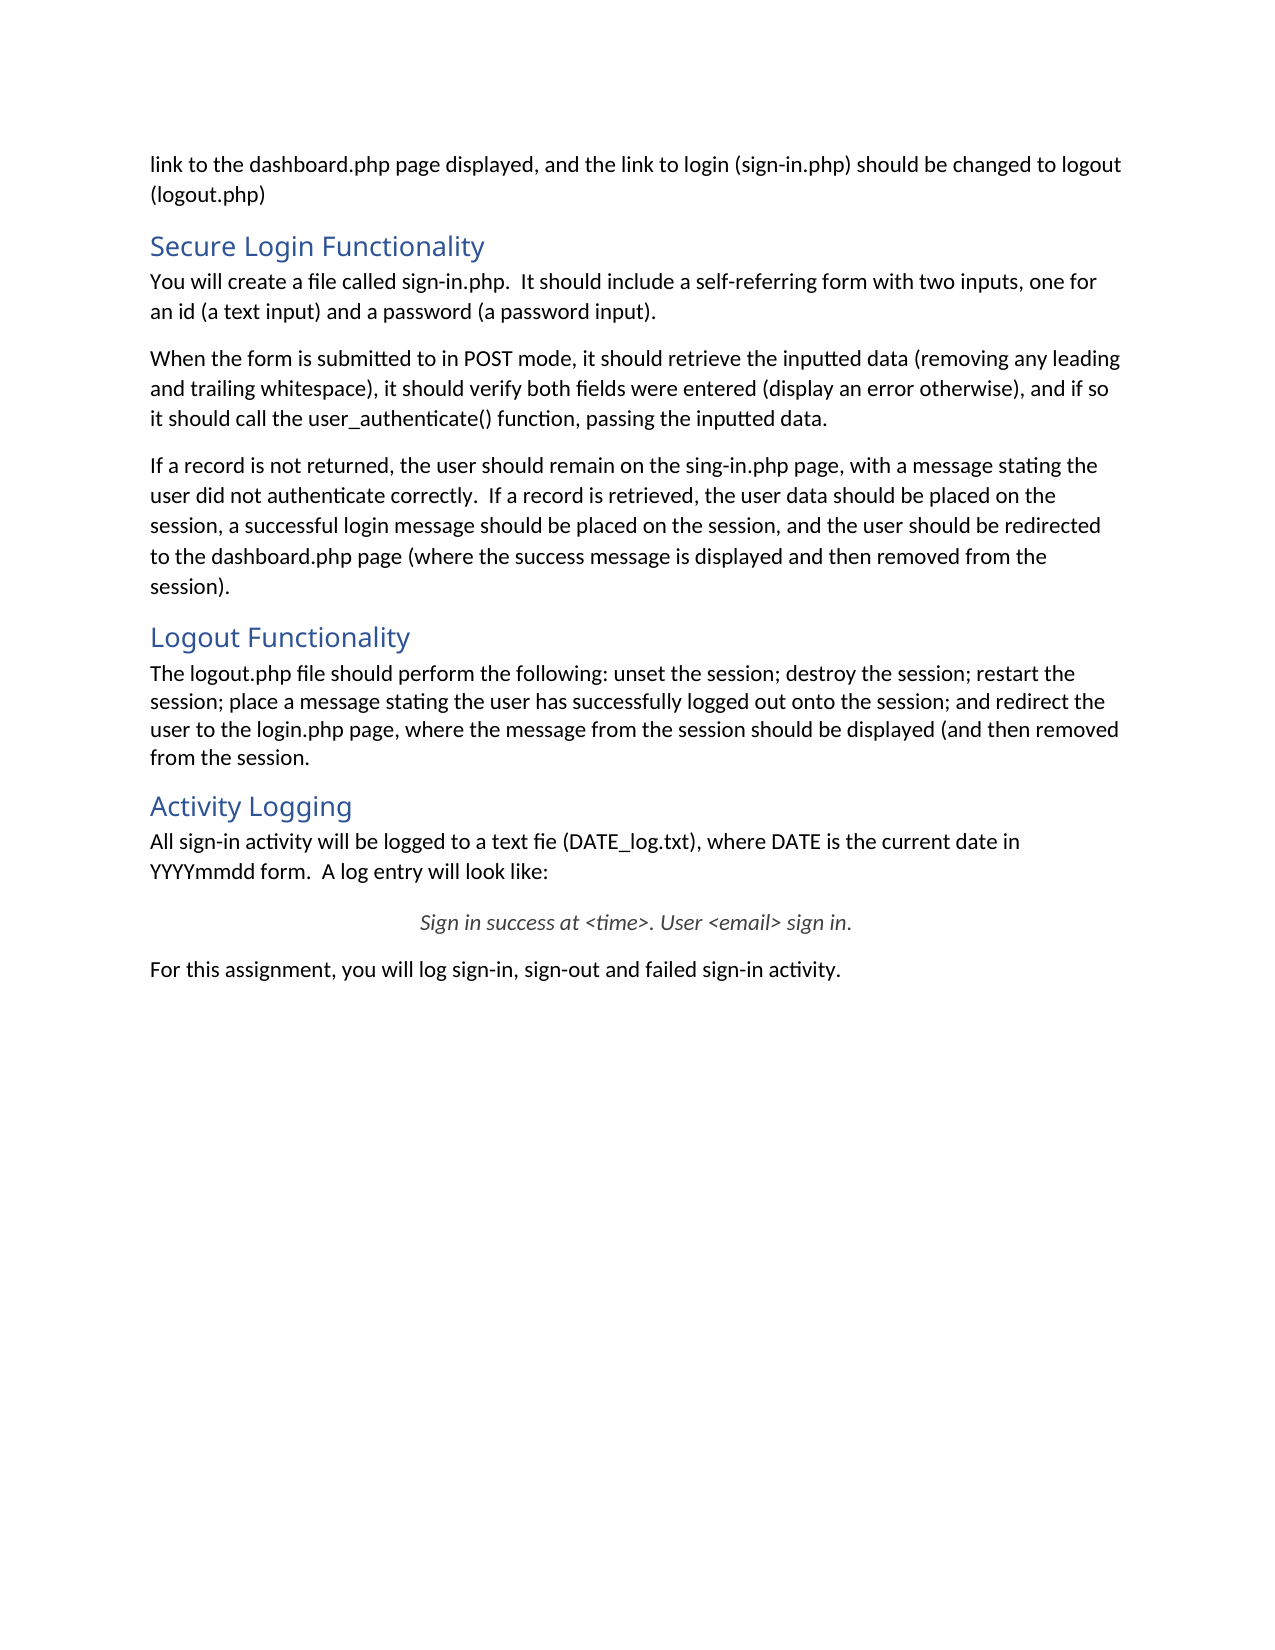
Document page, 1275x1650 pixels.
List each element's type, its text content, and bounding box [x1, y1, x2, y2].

text All sign-in activity will be logged to a text fie (DATE_log.txt), where DATE is the current date in YYYYmmdd form. A log entry will look like: [150, 827, 1125, 886]
text The logout.php file should perform the following: unset the session; destroy the session; restart the session; place a message stating the user has successfully logged out onto the session; and redirect the user to the login.php page, where the message from the session should be displayed (and then removed from the session. [150, 659, 1125, 771]
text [150, 150, 1125, 208]
text Sign in success at <time>. User <email> sign in. [240, 908, 1035, 937]
text For this assignment, you will log sign-in, sign-out and failed sign-in activity. [150, 955, 1125, 983]
text When the form is submitted to in POST mode, it should retrieve the inputted data (removing any leading and trailing whitespace), it should verify both fields were entered (display an error otherwise), and if so it should call the user_authenticate() function, passing the inputted data. [150, 344, 1125, 432]
subtitle Logout Functionality [150, 619, 1125, 656]
text If a record is not returned, the user should remain on the sing-in.php page, with a message stating the user did not authenticate correctly. If a record is retrieved, the user data should be placed on the session, a successful login message should be placed on the session, and the user should be redirected to the dashboard.php page (where the success message is displayed and then removed from the session). [150, 451, 1125, 600]
subtitle Secure Login Functionality [150, 227, 1125, 264]
subtitle Activity Logging [150, 787, 1125, 824]
text You will create a file called sign-in.php. It should include a self-referring form with two inputs, one for an id (a text input) and a password (a password input). [150, 267, 1125, 325]
